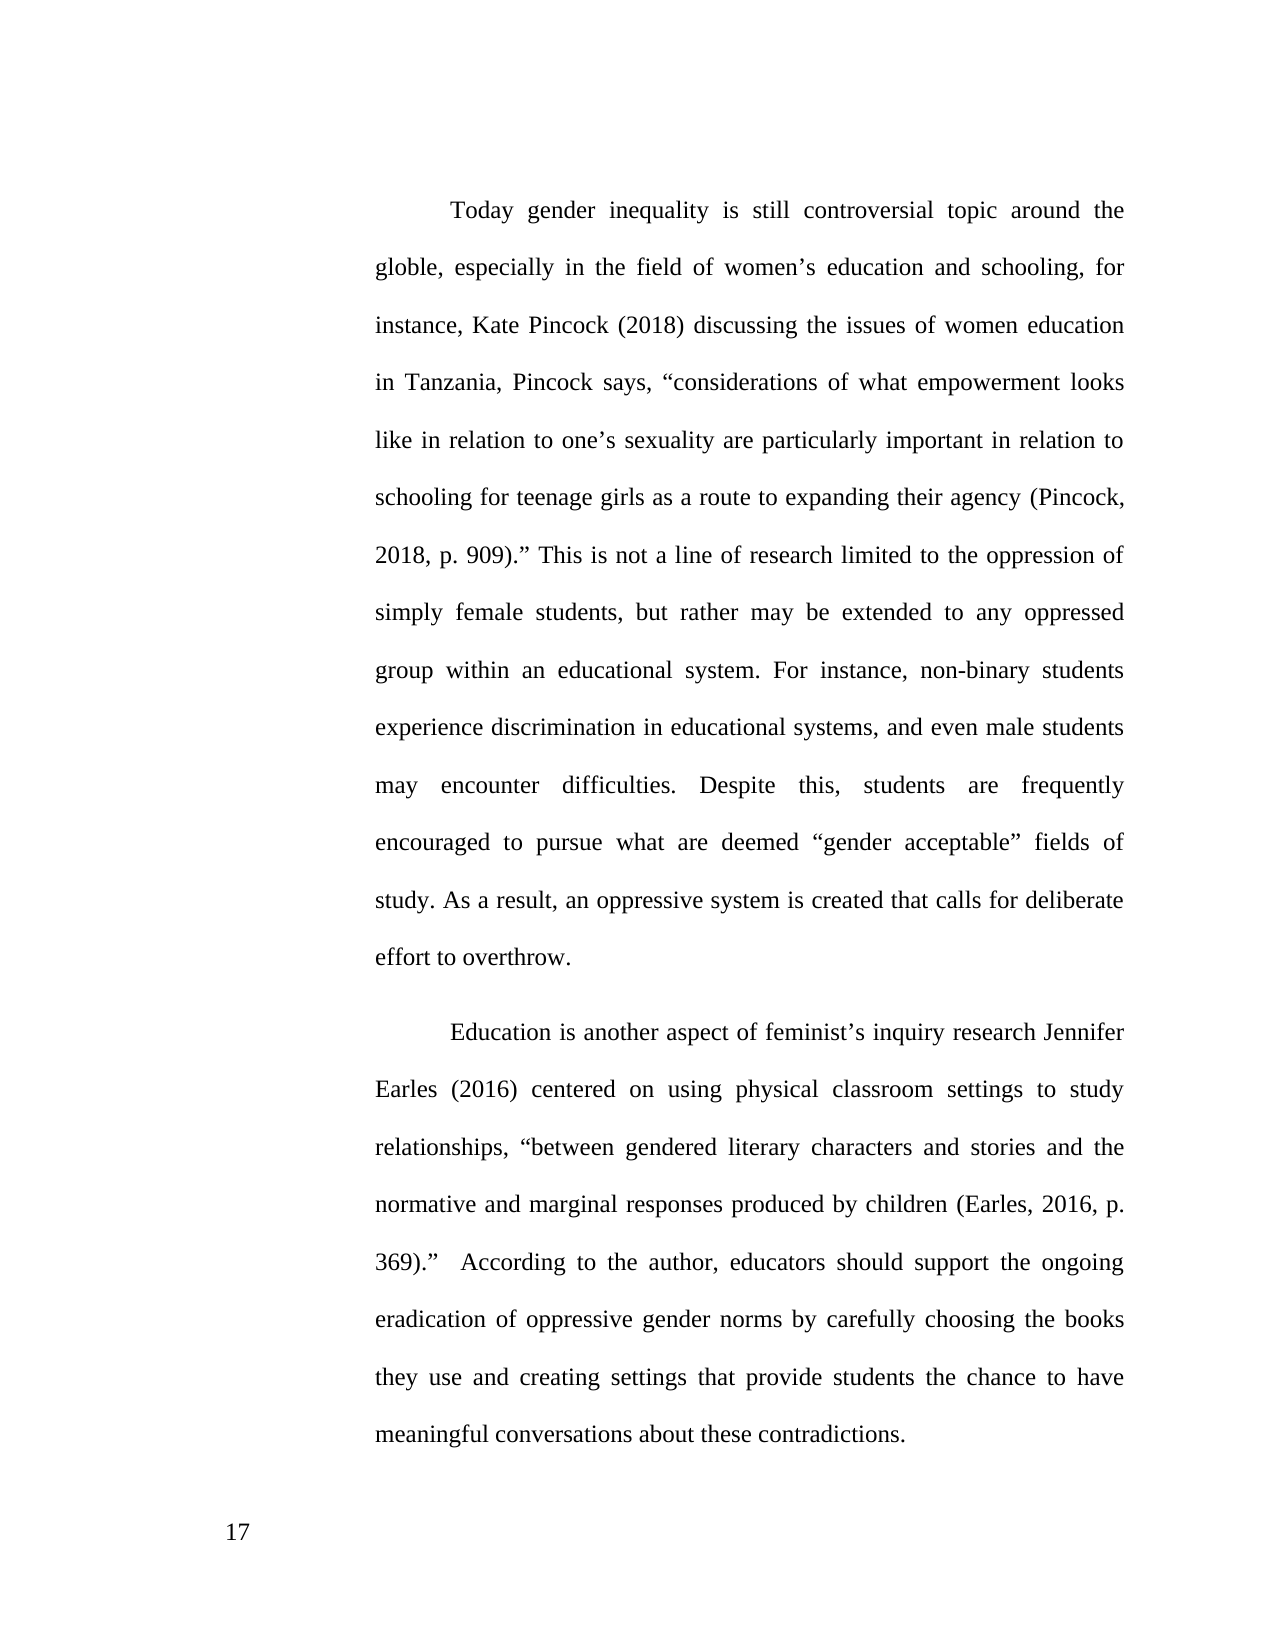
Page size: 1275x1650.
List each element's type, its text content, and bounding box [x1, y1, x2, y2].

text Today gender inequality is still controversial topic around the globle, especially in the field of women’s education and schooling, for instance, Kate Pincock (2018) discussing the issues of women education in Tanzania, Pincock says, “considerations of what empowerment looks like in relation to one’s sexuality are particularly important in relation to schooling for teenage girls as a route to expanding their agency.” This is not a line of research limited to the oppression of simply female students, but rather may be extended to any oppressed group within an educational system. For instance, non-binary students experience discrimination in educational systems, and even male students may encounter difficulties. Despite this, students are frequently encouraged to pursue what are deemed “gender acceptable” fields of study. As a result, an oppressive system is created that calls for deliberate effort to overthrow. [375, 195, 1125, 971]
text Education is another aspect of feminist’s inquiry research Jennifer Earles (2016) centered on using physical classroom settings to study relationships, “between gendered literary characters and stories and the normative and marginal responses produced by children.” According to the author, educators should support the ongoing eradication of oppressive gender norms by carefully choosing the books they use and creating settings that provide students the chance to have meaningful conversations about these contradictions. [375, 1017, 1125, 1448]
